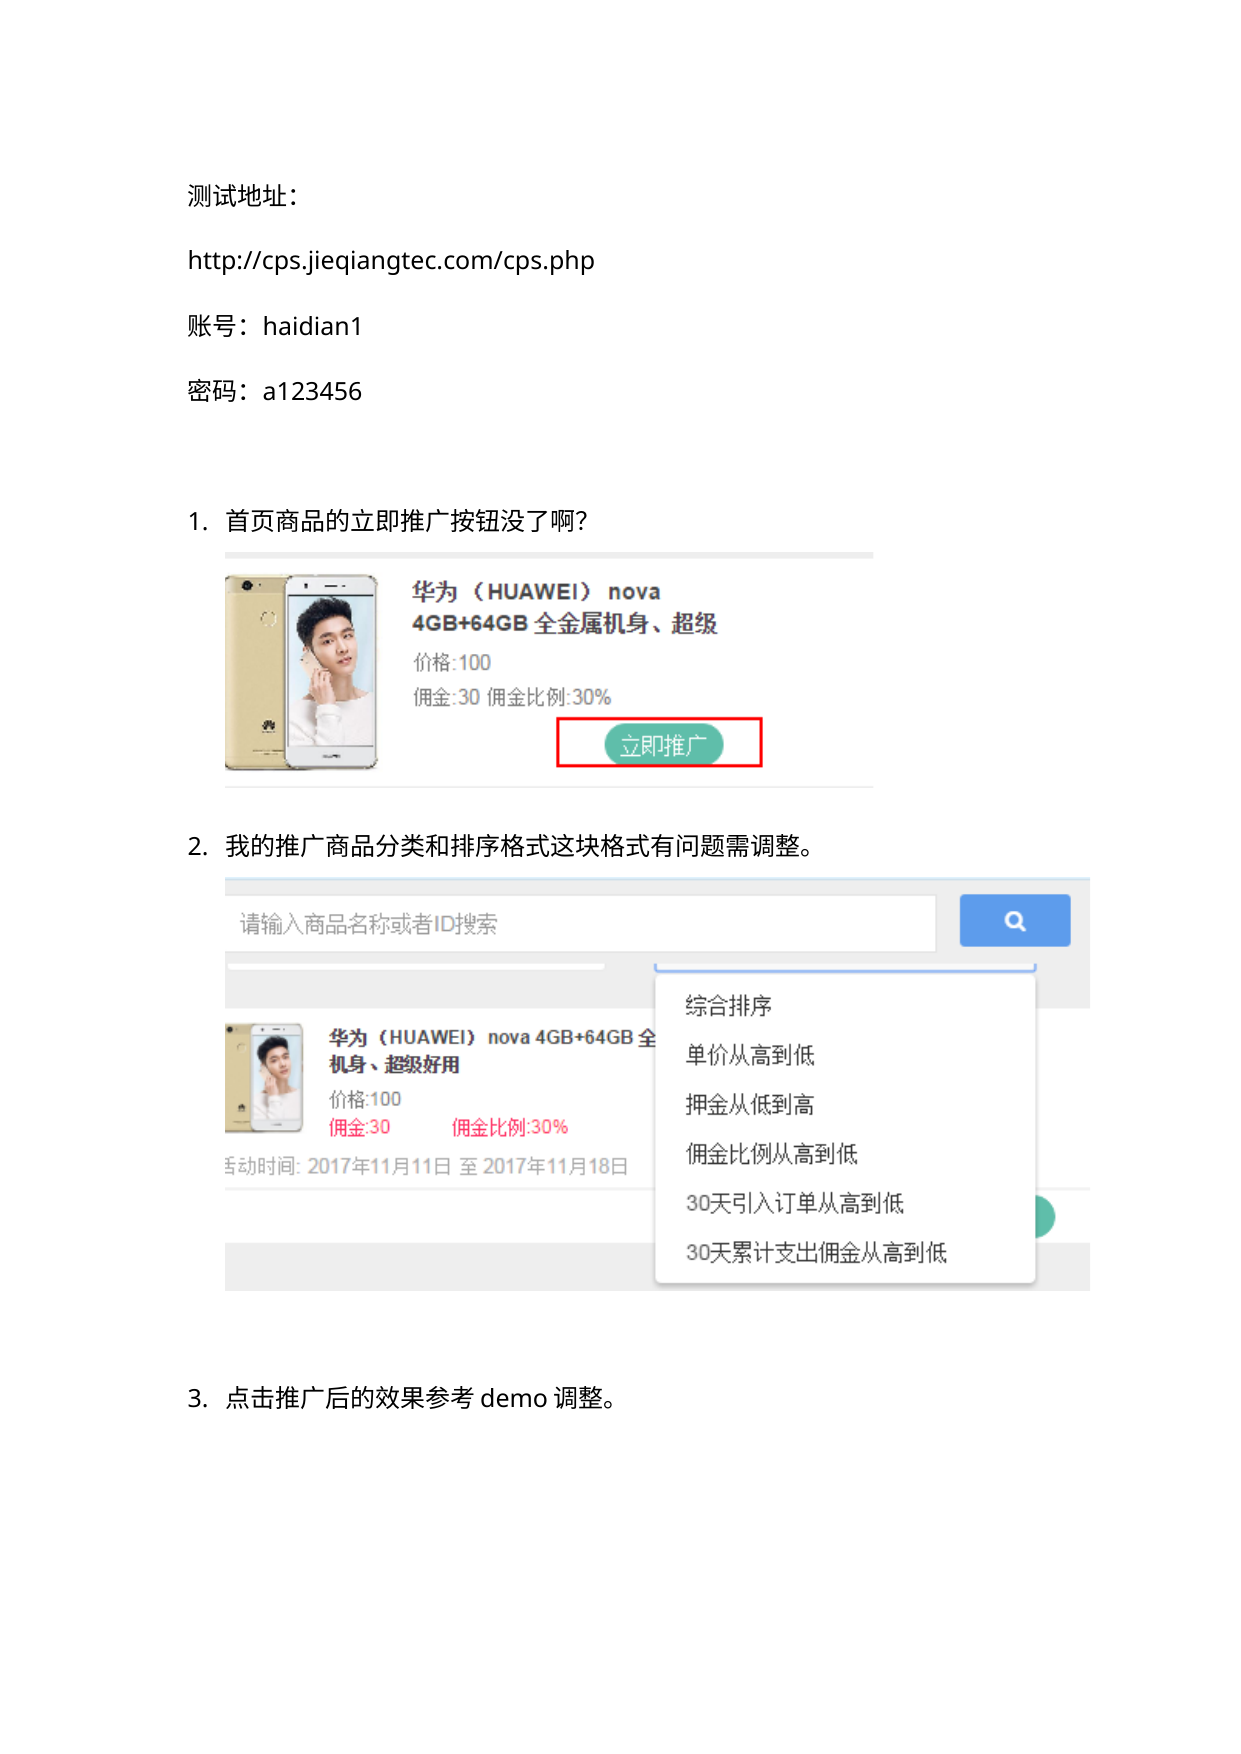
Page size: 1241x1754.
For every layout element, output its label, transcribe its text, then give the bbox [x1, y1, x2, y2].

text 测试地址： [187, 162, 1053, 227]
text 账号：haidian1 [187, 292, 1053, 357]
list 首页商品的立即推广按钮没了啊？ [187, 487, 1053, 552]
list 点击推广后的效果参考demo调整。 [187, 1364, 1053, 1429]
picture [225, 877, 1091, 1291]
picture [225, 552, 874, 788]
text http://cps.jieqiangtec.com/cps.php [187, 227, 1053, 292]
list 我的推广商品分类和排序格式这块格式有问题需调整。 [187, 812, 1053, 877]
text 密码：a123456 [187, 357, 1053, 422]
